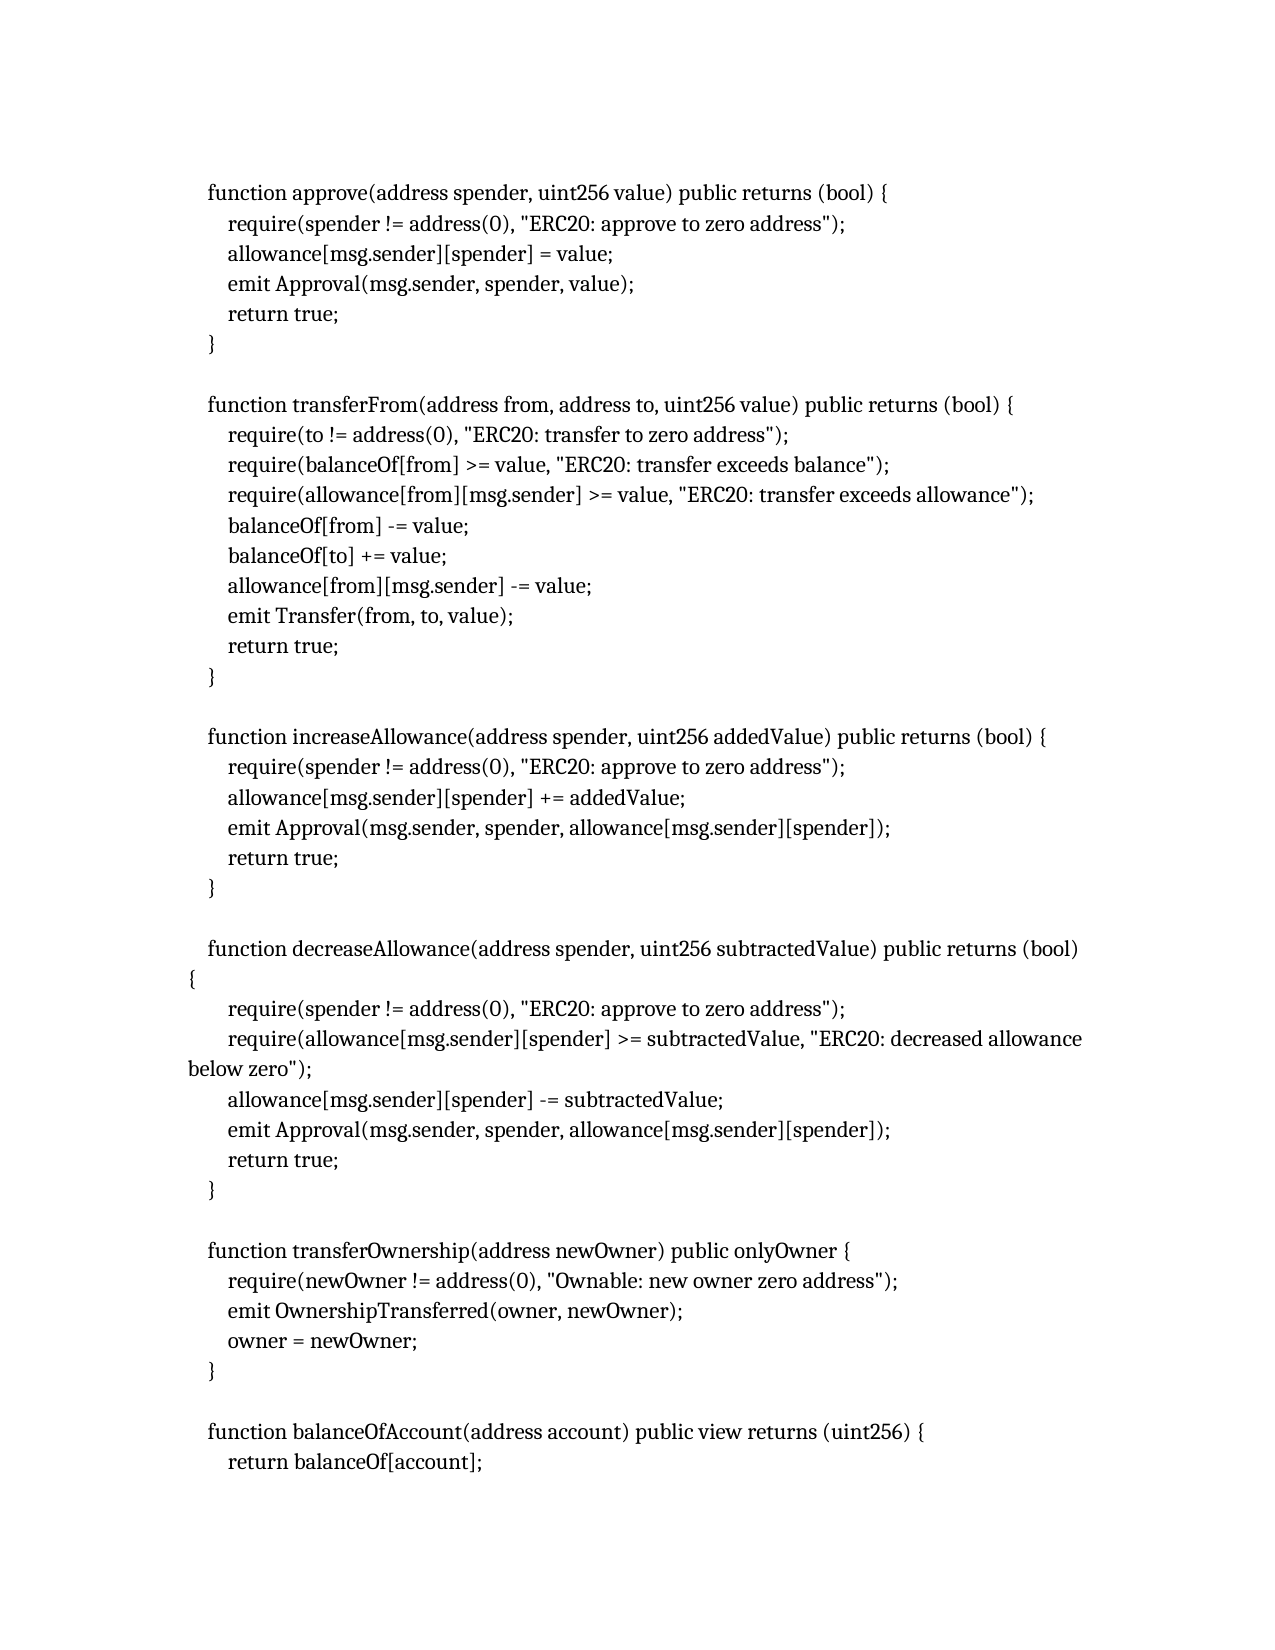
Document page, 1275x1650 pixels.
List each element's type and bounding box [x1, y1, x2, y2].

text [187, 150, 1087, 1475]
